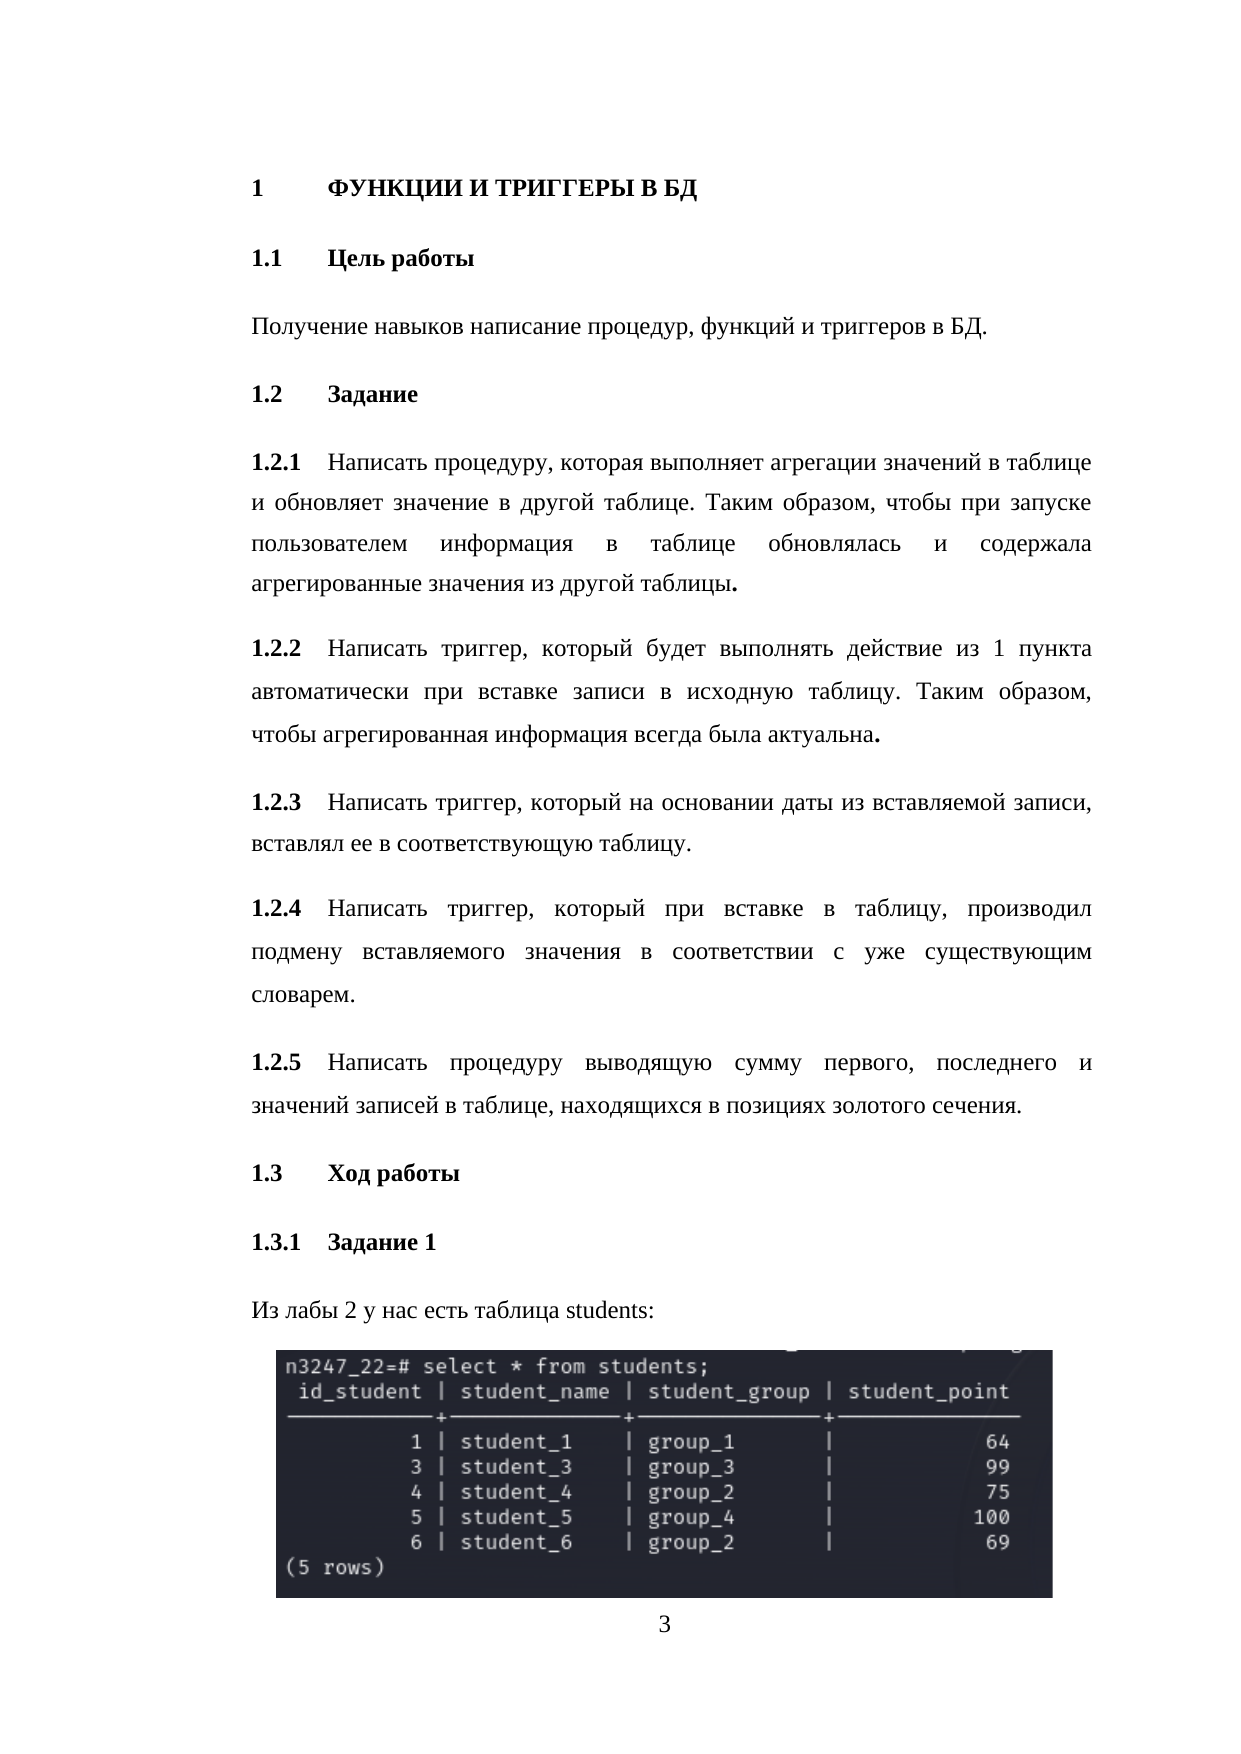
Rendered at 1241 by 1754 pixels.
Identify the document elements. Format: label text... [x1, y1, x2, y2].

subtitle Задание [251, 379, 1093, 408]
subtitle Функции и триггеры в БД [251, 173, 1093, 201]
subtitle Написать триггер, который при вставке в таблицу, производил подмену вставляемого значения в соответствии с уже существующим словарем. [251, 893, 1093, 1008]
text Получение навыков написание процедур, функций и триггеров в БД. [177, 311, 1152, 340]
subtitle Написать триггер, который на основании даты из вставляемой записи, вставлял ее в соответствующую таблицу. [251, 787, 1093, 856]
subtitle Задание 1 [251, 1227, 1093, 1255]
picture [276, 1350, 1053, 1598]
text Из лабы 2 у нас есть таблица students: [177, 1295, 1152, 1323]
subtitle Ход работы [251, 1158, 1093, 1187]
subtitle Написать процедуру выводящую сумму первого, последнего и значений записей в таблице, находящихся в позициях золотого сечения. [251, 1047, 1093, 1119]
subtitle Написать триггер, который будет выполнять действие из 1 пункта автоматически при вставке записи в исходную таблицу. Таким образом, чтобы агрегированная информация всегда была актуальна. [251, 633, 1093, 748]
subtitle Цель работы [251, 243, 1093, 272]
subtitle Написать процедуру, которая выполняет агрегации значений в таблице и обновляет значение в другой таблице. Таким образом, чтобы при запуске пользователем информация в таблице обновлялась и содержала агрегированные значения из другой таблицы. [251, 447, 1093, 597]
